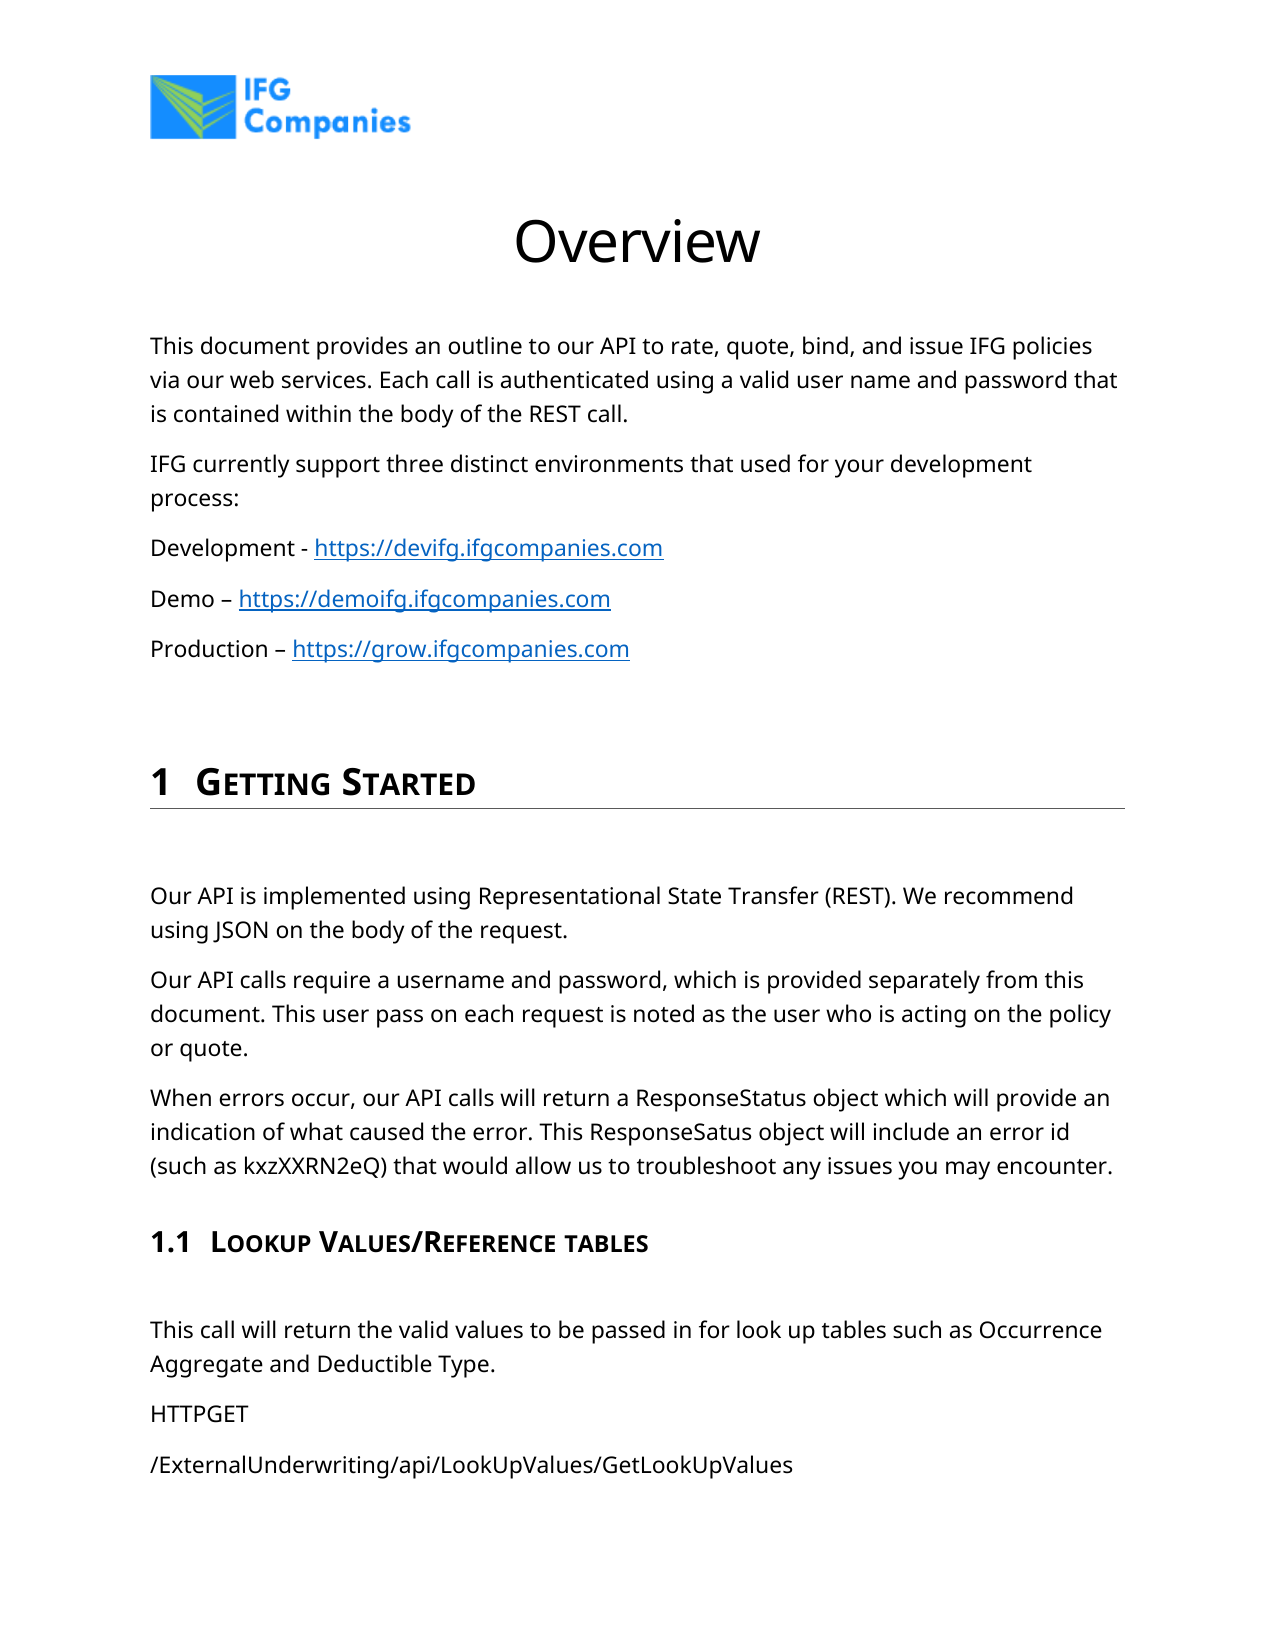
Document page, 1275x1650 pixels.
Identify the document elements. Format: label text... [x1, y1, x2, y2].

text Overview [150, 200, 1125, 280]
text Production – https://grow.ifgcompanies.com [150, 633, 1125, 664]
text HTTPGET [150, 1398, 1125, 1430]
picture [150, 75, 419, 141]
text Our API calls require a username and password, which is provided separately from this document. This user pass on each request is noted as the user who is acting on the policy or quote. [150, 964, 1125, 1063]
text /ExternalUnderwriting/api/LookUpValues/GetLookUpValues [150, 1449, 1125, 1480]
text Demo – https://demoifg.ifgcompanies.com [150, 583, 1125, 614]
text This document provides an outline to our API to rate, quote, bind, and issue IFG policies via our web services. Each call is authenticated using a valid user name and password that is contained within the body of the REST call. [150, 330, 1125, 429]
text This call will return the valid values to be passed in for look up tables such as Occurrence Aggregate and Deductible Type. [150, 1314, 1125, 1379]
text Our API is implemented using Representational State Transfer (REST). We recommend using JSON on the body of the request. [150, 880, 1125, 945]
text Development - https://devifg.ifgcompanies.com [150, 532, 1125, 564]
subtitle Getting Started [150, 755, 1125, 808]
text When errors occur, our API calls will return a ResponseStatus object which will provide an indication of what caused the error. This ResponseSatus object will include an error id (such as kxzXXRN2eQ) that would allow us to troubleshoot any issues you may encounter. [150, 1082, 1125, 1181]
text IFG currently support three distinct environments that used for your development process: [150, 448, 1125, 513]
subtitle Lookup Values/Reference tables [150, 1221, 1125, 1261]
